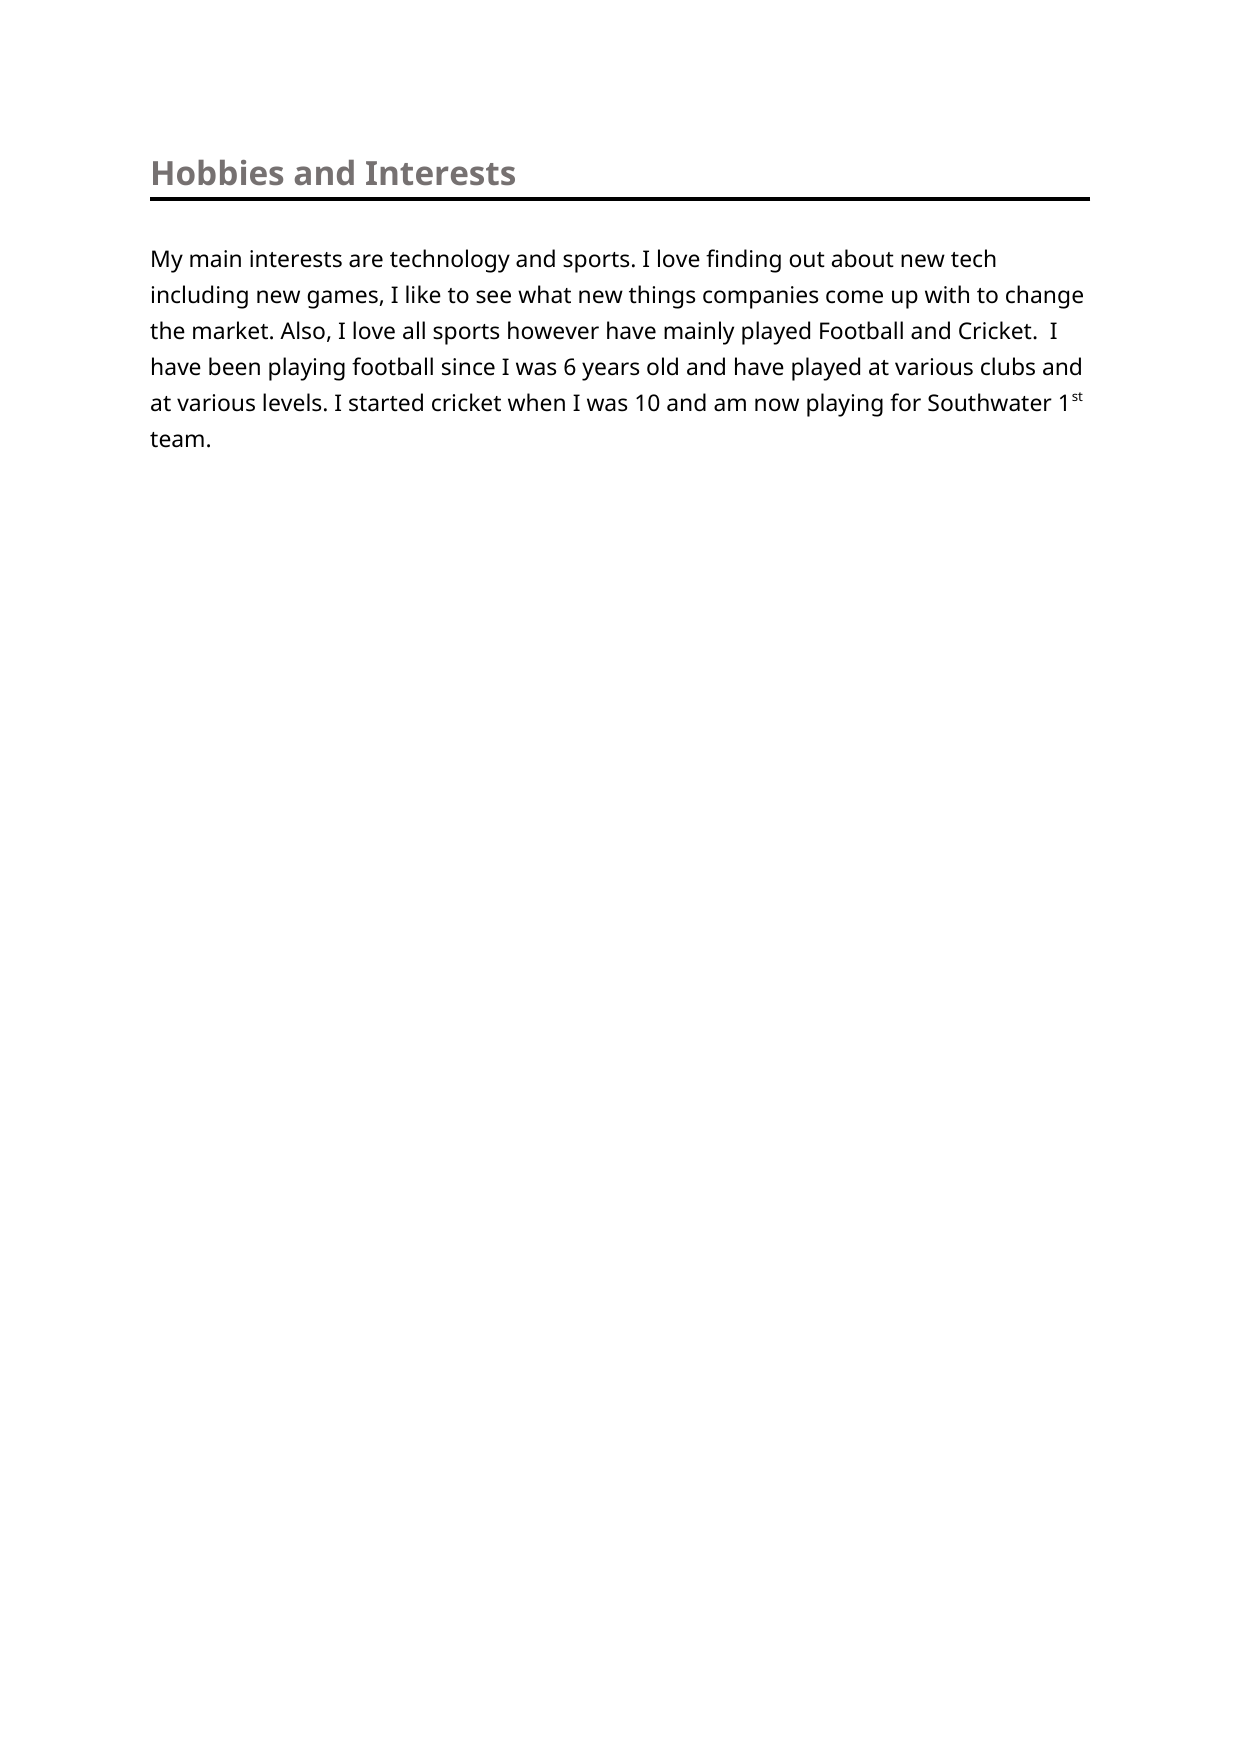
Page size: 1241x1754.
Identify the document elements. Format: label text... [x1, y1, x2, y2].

text My main interests are technology and sports. I love finding out about new tech including new games, I like to see what new things companies come up with to change the market. Also, I love all sports however have mainly played Football and Cricket. I have been playing football since I was 6 years old and have played at various clubs and at various levels. I started cricket when I was 10 and am now playing for Southwater 1st team. [150, 243, 1090, 454]
subtitle Hobbies and Interests [150, 150, 1090, 197]
